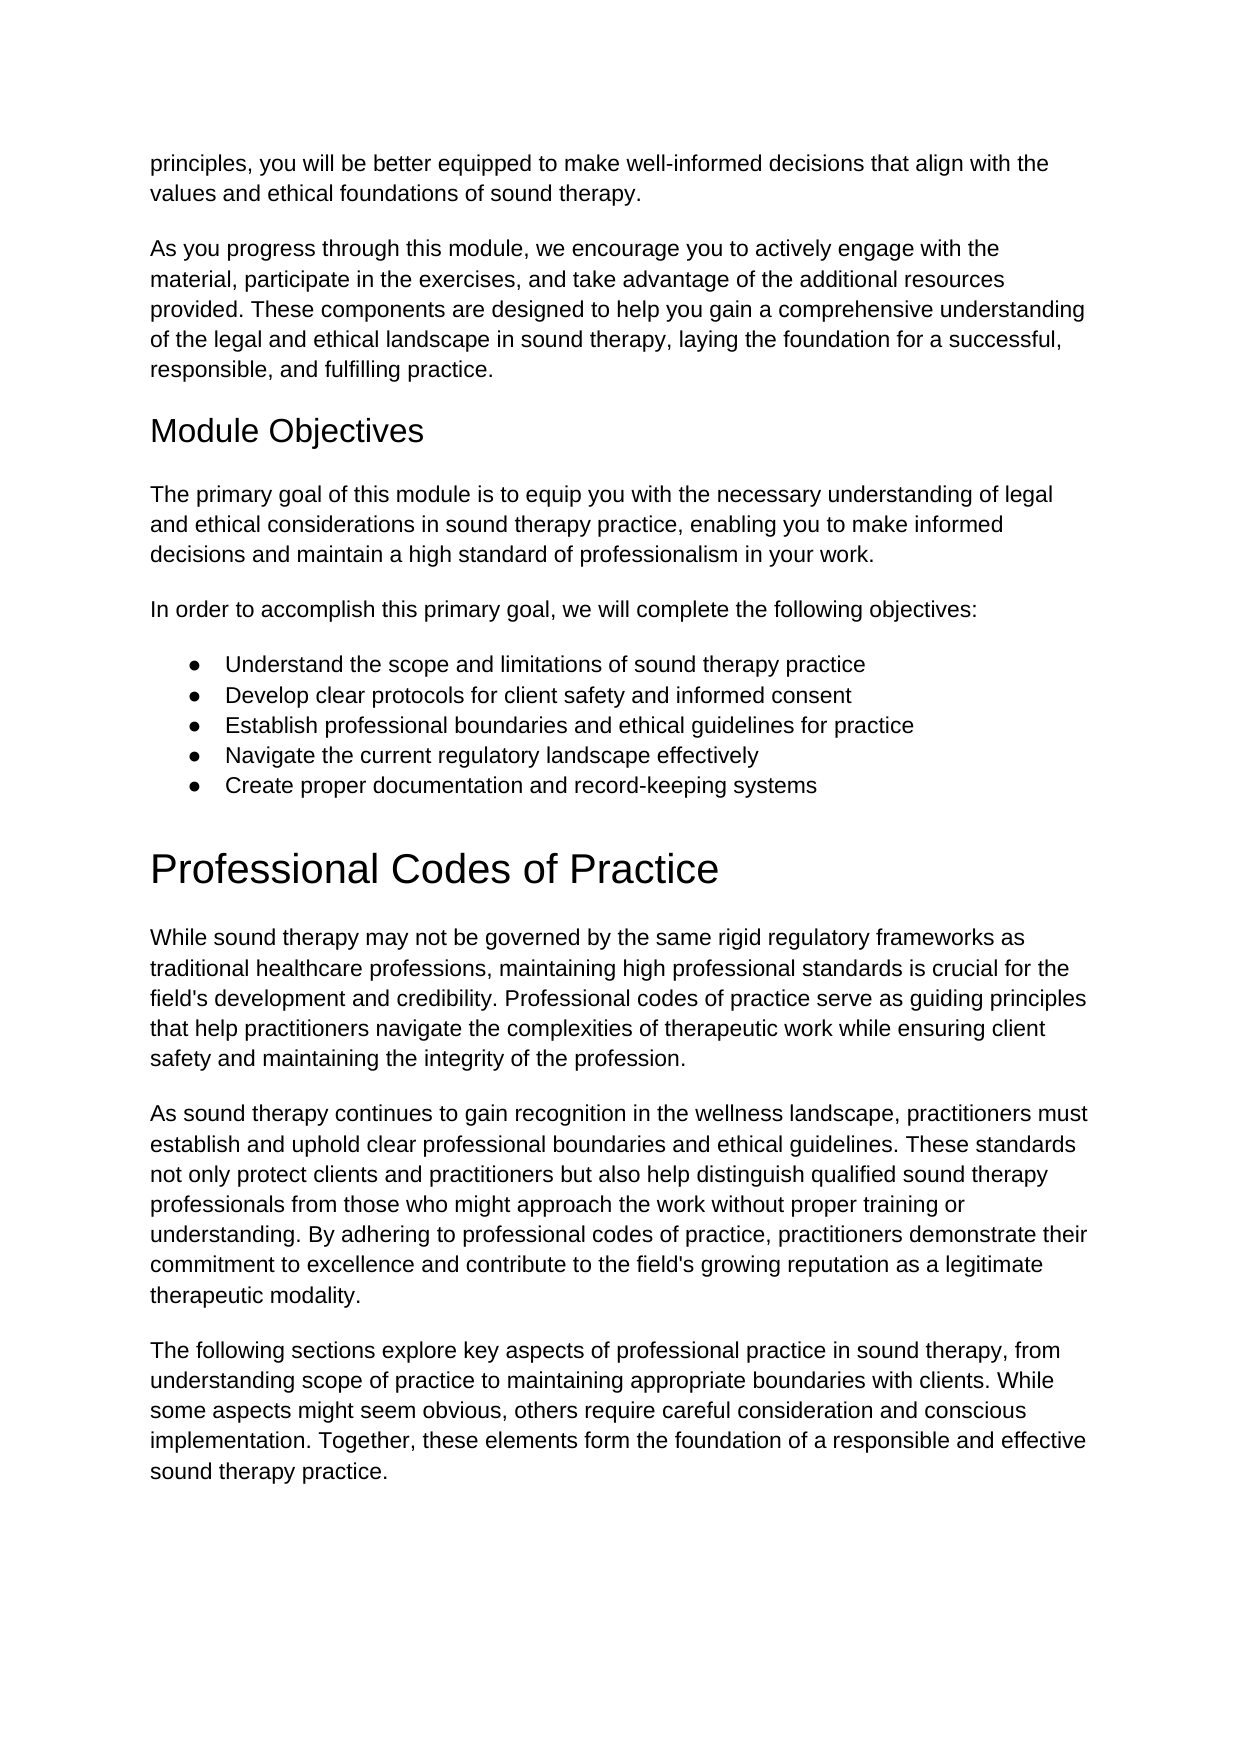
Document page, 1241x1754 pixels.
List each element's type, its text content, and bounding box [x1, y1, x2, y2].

text The following sections explore key aspects of professional practice in sound therapy, from understanding scope of practice to maintaining appropriate boundaries with clients. While some aspects might seem obvious, others require careful consideration and conscious implementation. Together, these elements form the foundation of a responsible and effective sound therapy practice. [150, 1337, 1090, 1484]
subtitle Professional Codes of Practice [150, 844, 1090, 892]
text The primary goal of this module is to equip you with the necessary understanding of legal and ethical considerations in sound therapy practice, enabling you to make informed decisions and maintain a high standard of professionalism in your work. [150, 481, 1090, 567]
text As you progress through this module, we encourage you to actively engage with the material, participate in the exercises, and take advantage of the additional resources provided. These components are designed to help you gain a comprehensive understanding of the legal and ethical landscape in sound therapy, laying the foundation for a successful, responsible, and fulfilling practice. [150, 235, 1090, 383]
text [150, 150, 1090, 207]
list Navigate the current regulatory landscape effectively [187, 742, 1090, 768]
list Establish professional boundaries and ethical guidelines for practice [187, 712, 1090, 738]
text In order to accomplish this primary goal, we will complete the following objectives: [150, 596, 1090, 623]
list Understand the scope and limitations of sound therapy practice [187, 651, 1090, 678]
list Create proper documentation and record-keeping systems [187, 772, 1090, 799]
list Develop clear protocols for client safety and informed consent [187, 682, 1090, 708]
text While sound therapy may not be governed by the same rigid regulatory frameworks as traditional healthcare professions, maintaining high professional standards is crucial for the field's development and credibility. Professional codes of practice serve as guiding principles that help practitioners navigate the complexities of therapeutic work while ensuring client safety and maintaining the integrity of the profession. [150, 924, 1090, 1071]
text As sound therapy continues to gain recognition in the wellness landscape, practitioners must establish and uphold clear professional boundaries and ethical guidelines. These standards not only protect clients and practitioners but also help distinguish qualified sound therapy professionals from those who might approach the work without proper training or understanding. By adhering to professional codes of practice, practitioners demonstrate their commitment to excellence and contribute to the field's growing reputation as a legitimate therapeutic modality. [150, 1100, 1090, 1308]
subtitle Module Objectives [150, 411, 1090, 450]
